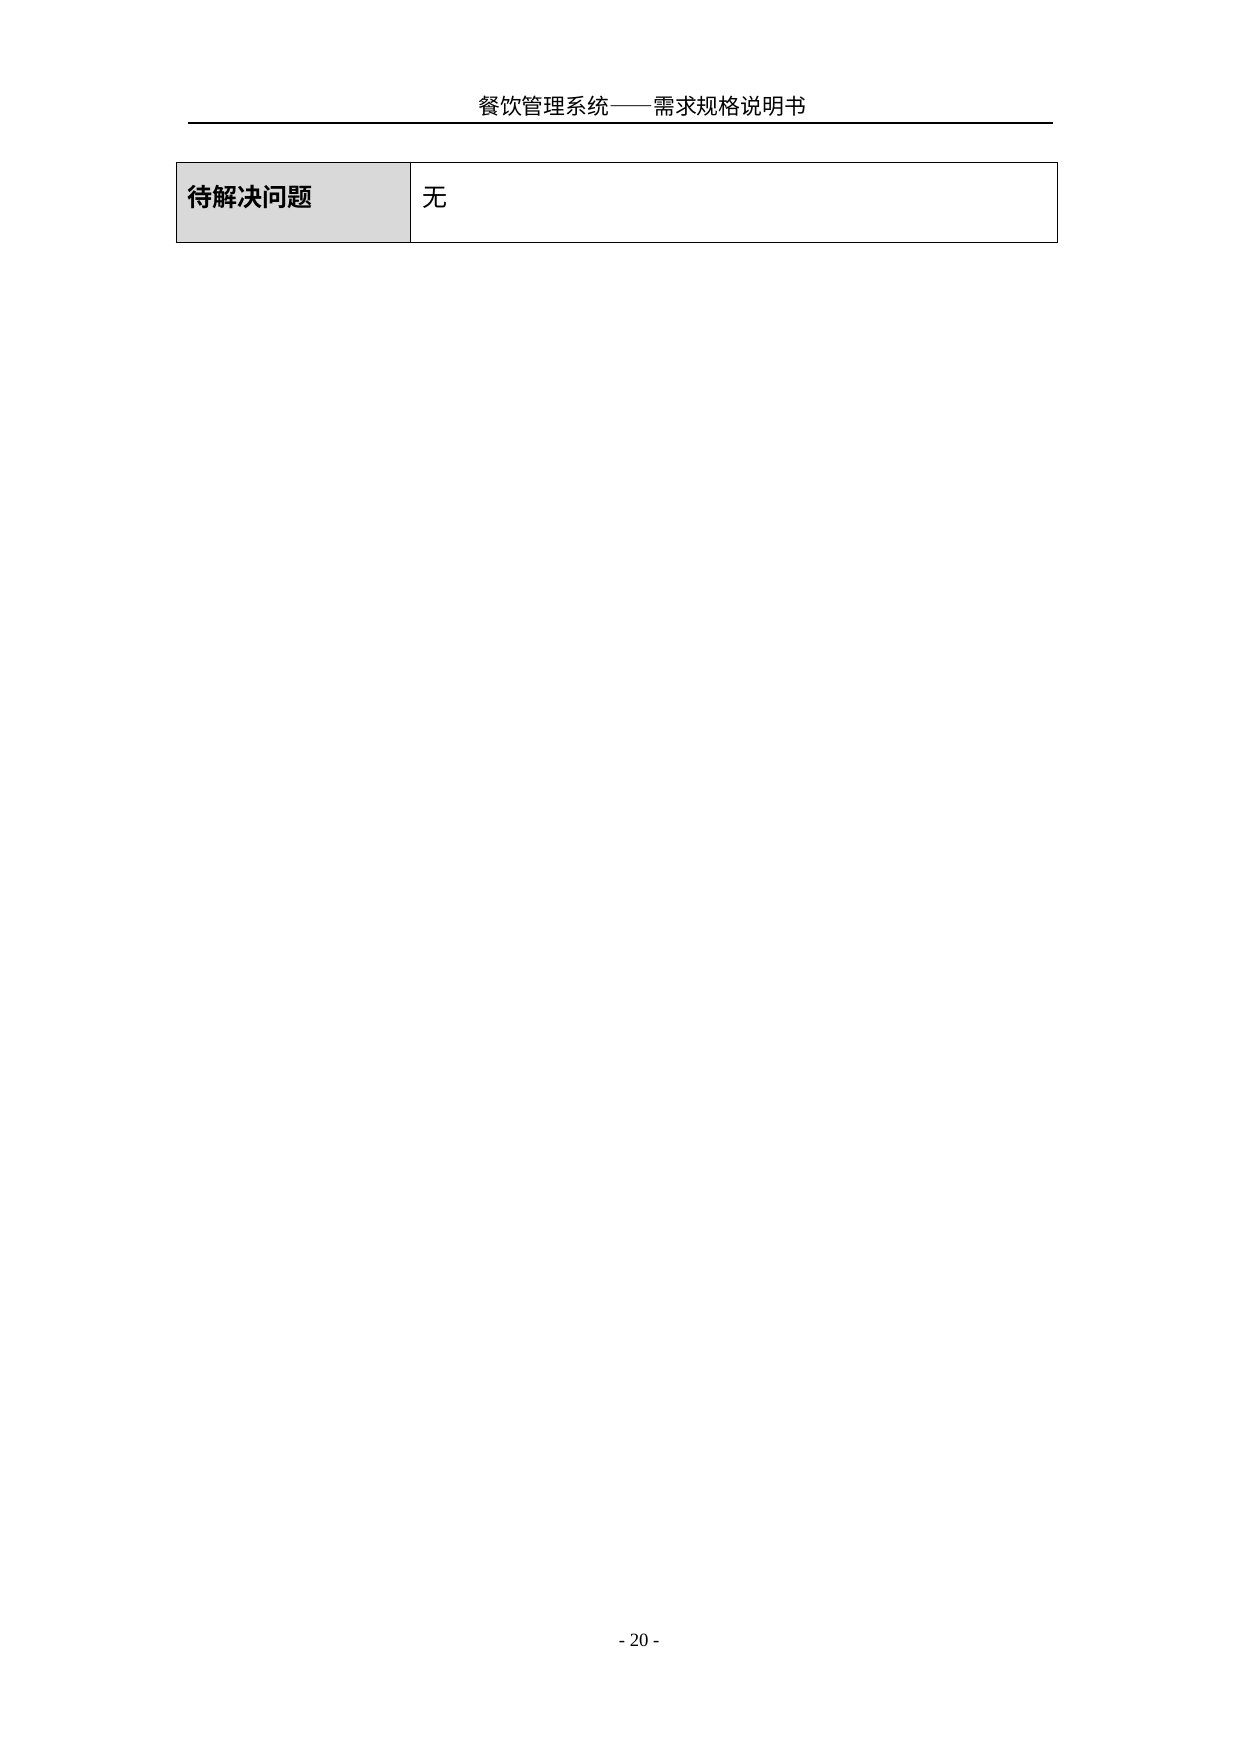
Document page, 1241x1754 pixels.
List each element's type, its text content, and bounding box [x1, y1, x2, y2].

table_cell 无 [411, 163, 1057, 242]
table_cell 待解决问题 [177, 163, 410, 242]
